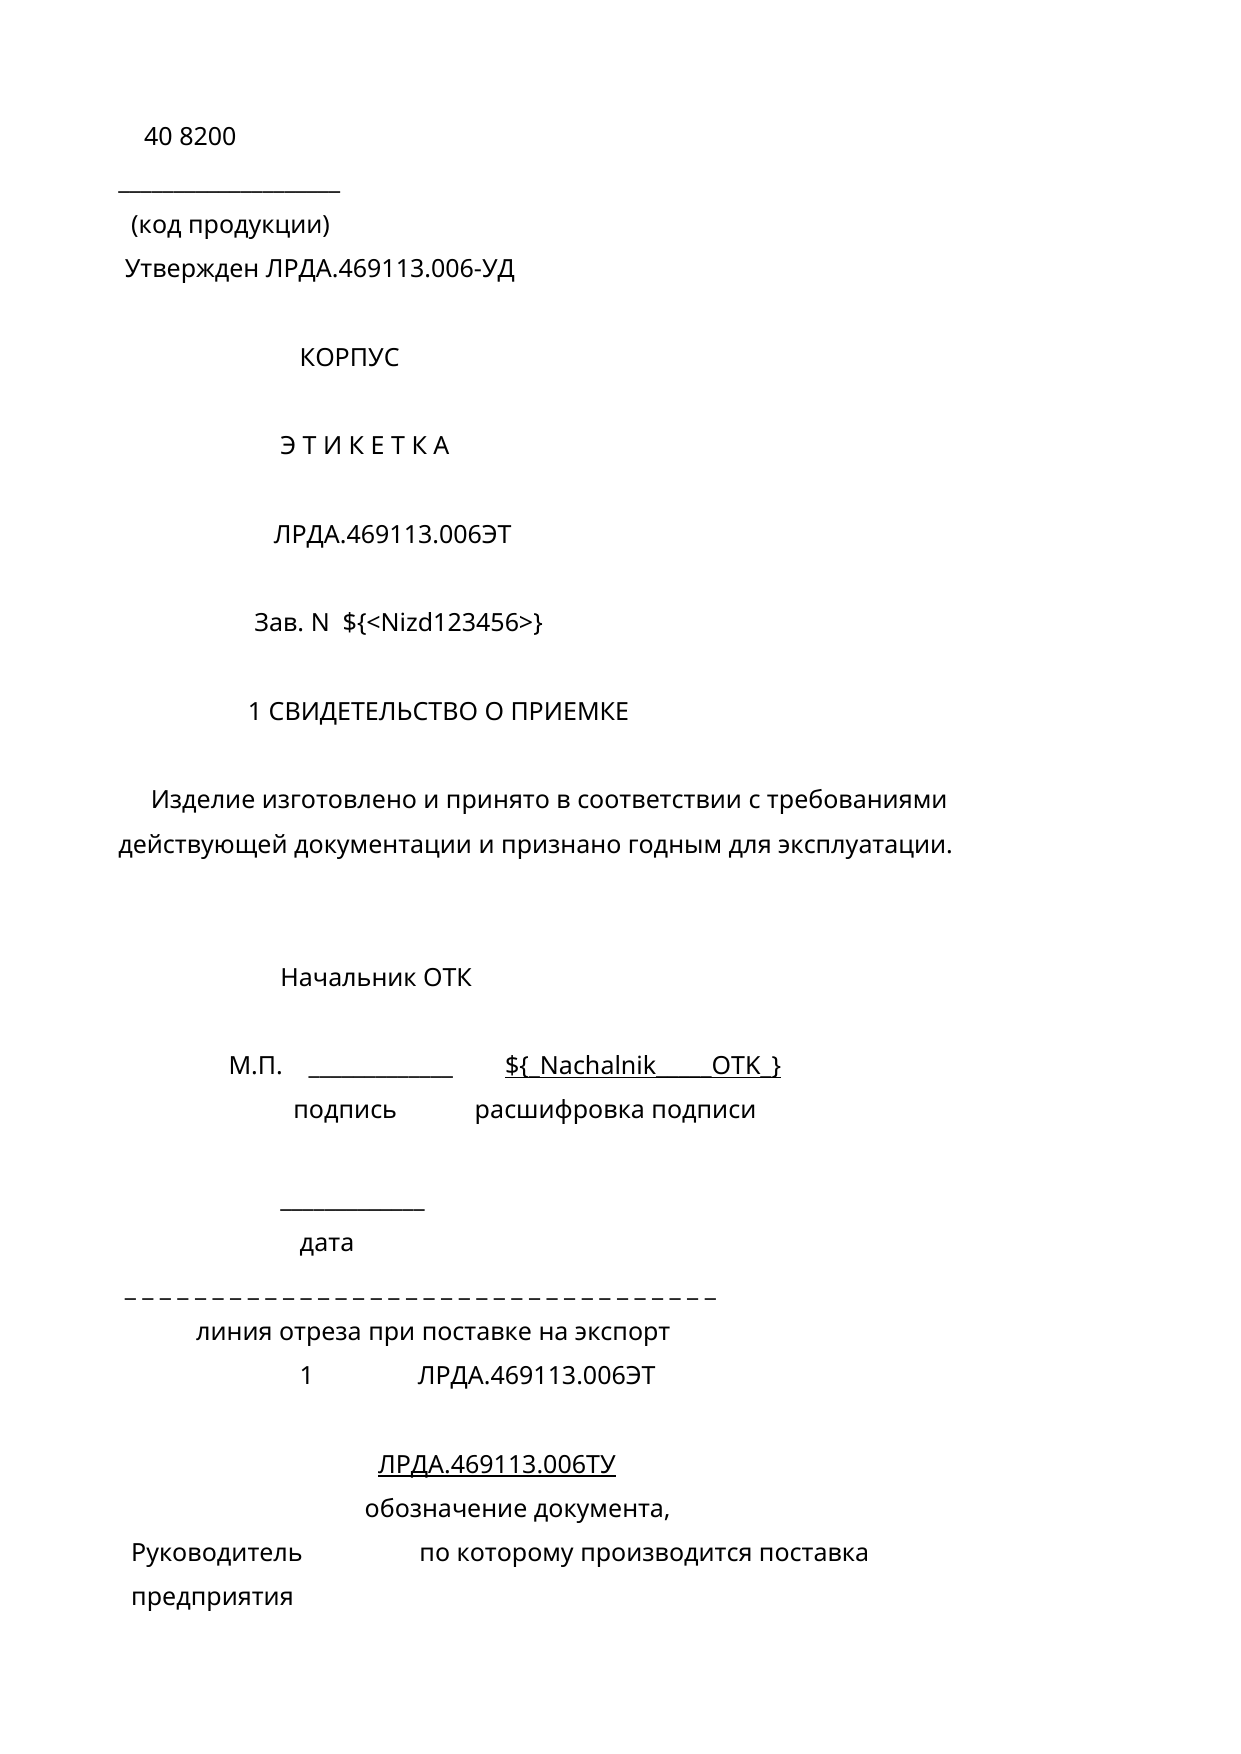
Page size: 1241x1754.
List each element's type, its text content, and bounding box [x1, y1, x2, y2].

text действующей документации и признано годным для эксплуатации. [118, 826, 1193, 861]
text _ _ _ _ _ _ _ _ _ _ _ _ _ _ _ _ _ _ _ _ _ _ _ _ _ _ _ _ _ _ _ _ _ _ [118, 1269, 1193, 1303]
text линия отреза при поставке на экспорт [118, 1313, 1193, 1347]
text Изделие изготовлено и принято в соответствии с требованиями [118, 782, 1193, 816]
text КОРПУС [118, 339, 1193, 373]
text предприятия [118, 1579, 1193, 1613]
text ____________________ [118, 162, 1193, 196]
text Утвержден ЛРДА.469113.006-УД [118, 251, 1193, 285]
text (код продукции) [118, 207, 1193, 241]
text Зав. N ${<Nizd123456>} [118, 605, 1193, 639]
text 1 СВИДЕТЕЛЬСТВО О ПРИЕМКЕ [118, 694, 1193, 728]
text дата [118, 1225, 1193, 1259]
text обозначение документа, [118, 1491, 1193, 1524]
text ЛРДА.469113.006ТУ [118, 1446, 1193, 1480]
text 1 ЛРДА.469113.006ЭТ [118, 1358, 1193, 1392]
text _____________ [118, 1181, 1193, 1215]
text Э Т И К Е Т К А [118, 428, 1193, 462]
text Руководитель по которому производится поставка [118, 1535, 1193, 1569]
text подпись расшифровка подписи [118, 1092, 1193, 1126]
text 40 8200 [118, 118, 1193, 152]
text Начальник ОТК [118, 959, 1193, 993]
text М.П. _____________ ${_Nachalnik_____OTK_} [118, 1048, 1193, 1082]
text ЛРДА.469113.006ЭТ [118, 517, 1193, 551]
